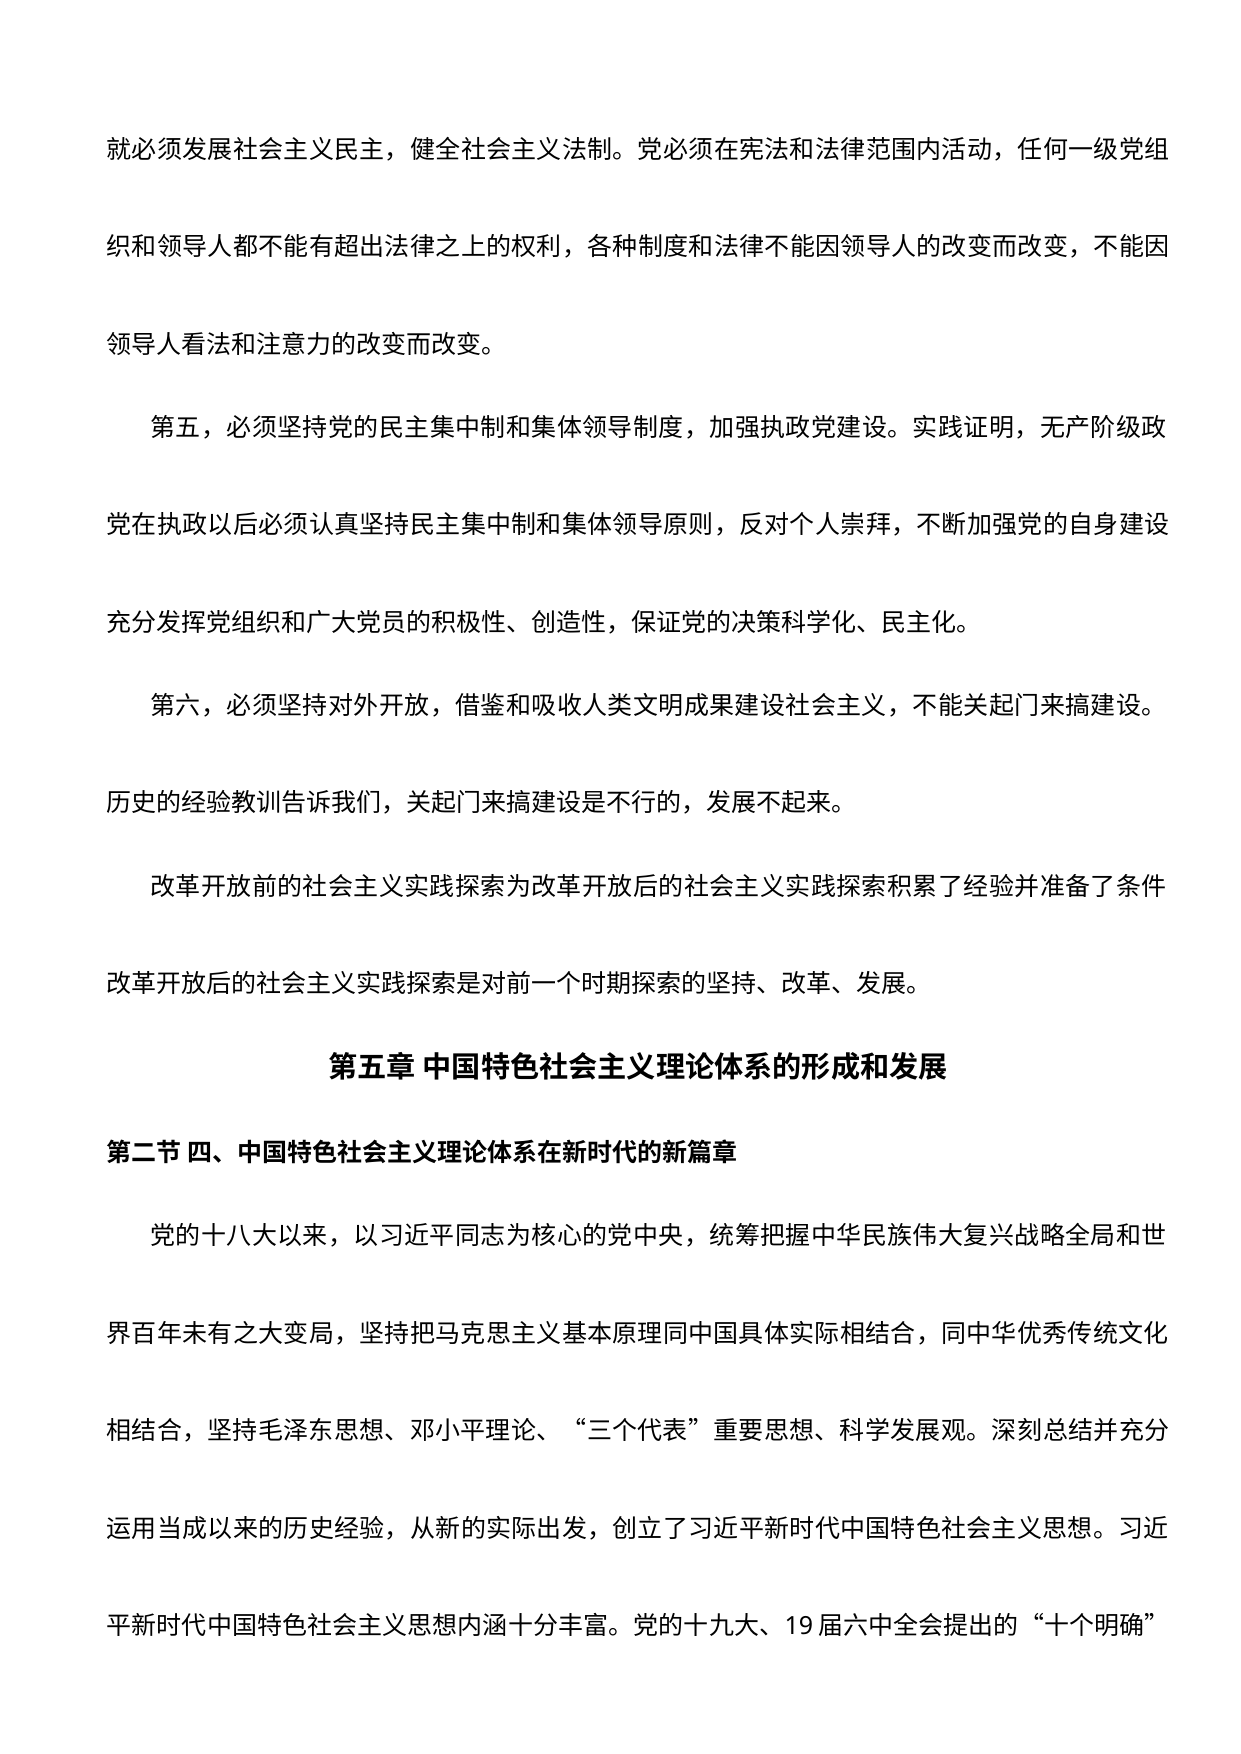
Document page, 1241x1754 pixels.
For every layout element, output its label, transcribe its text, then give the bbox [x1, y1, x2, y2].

text 第二节 四、中国特色社会主义理论体系在新时代的新篇章 [106, 1118, 1169, 1183]
text 第五，必须坚持党的民主集中制和集体领导制度，加强执政党建设。实践证明，无产阶级政党在执政以后必须认真坚持民主集中制和集体领导原则，反对个人崇拜，不断加强党的自身建设，充分发挥党组织和广大党员的积极性、创造性，保证党的决策科学化、民主化。 [106, 393, 1169, 653]
text 改革开放前的社会主义实践探索为改革开放后的社会主义实践探索积累了经验并准备了条件，改革开放后的社会主义实践探索是对前一个时期探索的坚持、改革、发展。 [106, 852, 1169, 1014]
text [106, 1201, 1169, 1656]
text 第六，必须坚持对外开放，借鉴和吸收人类文明成果建设社会主义，不能关起门来搞建设。历史的经验教训告诉我们，关起门来搞建设是不行的，发展不起来。 [106, 671, 1169, 833]
text 第五章 中国特色社会主义理论体系的形成和发展 [106, 1032, 1169, 1097]
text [106, 115, 1169, 375]
